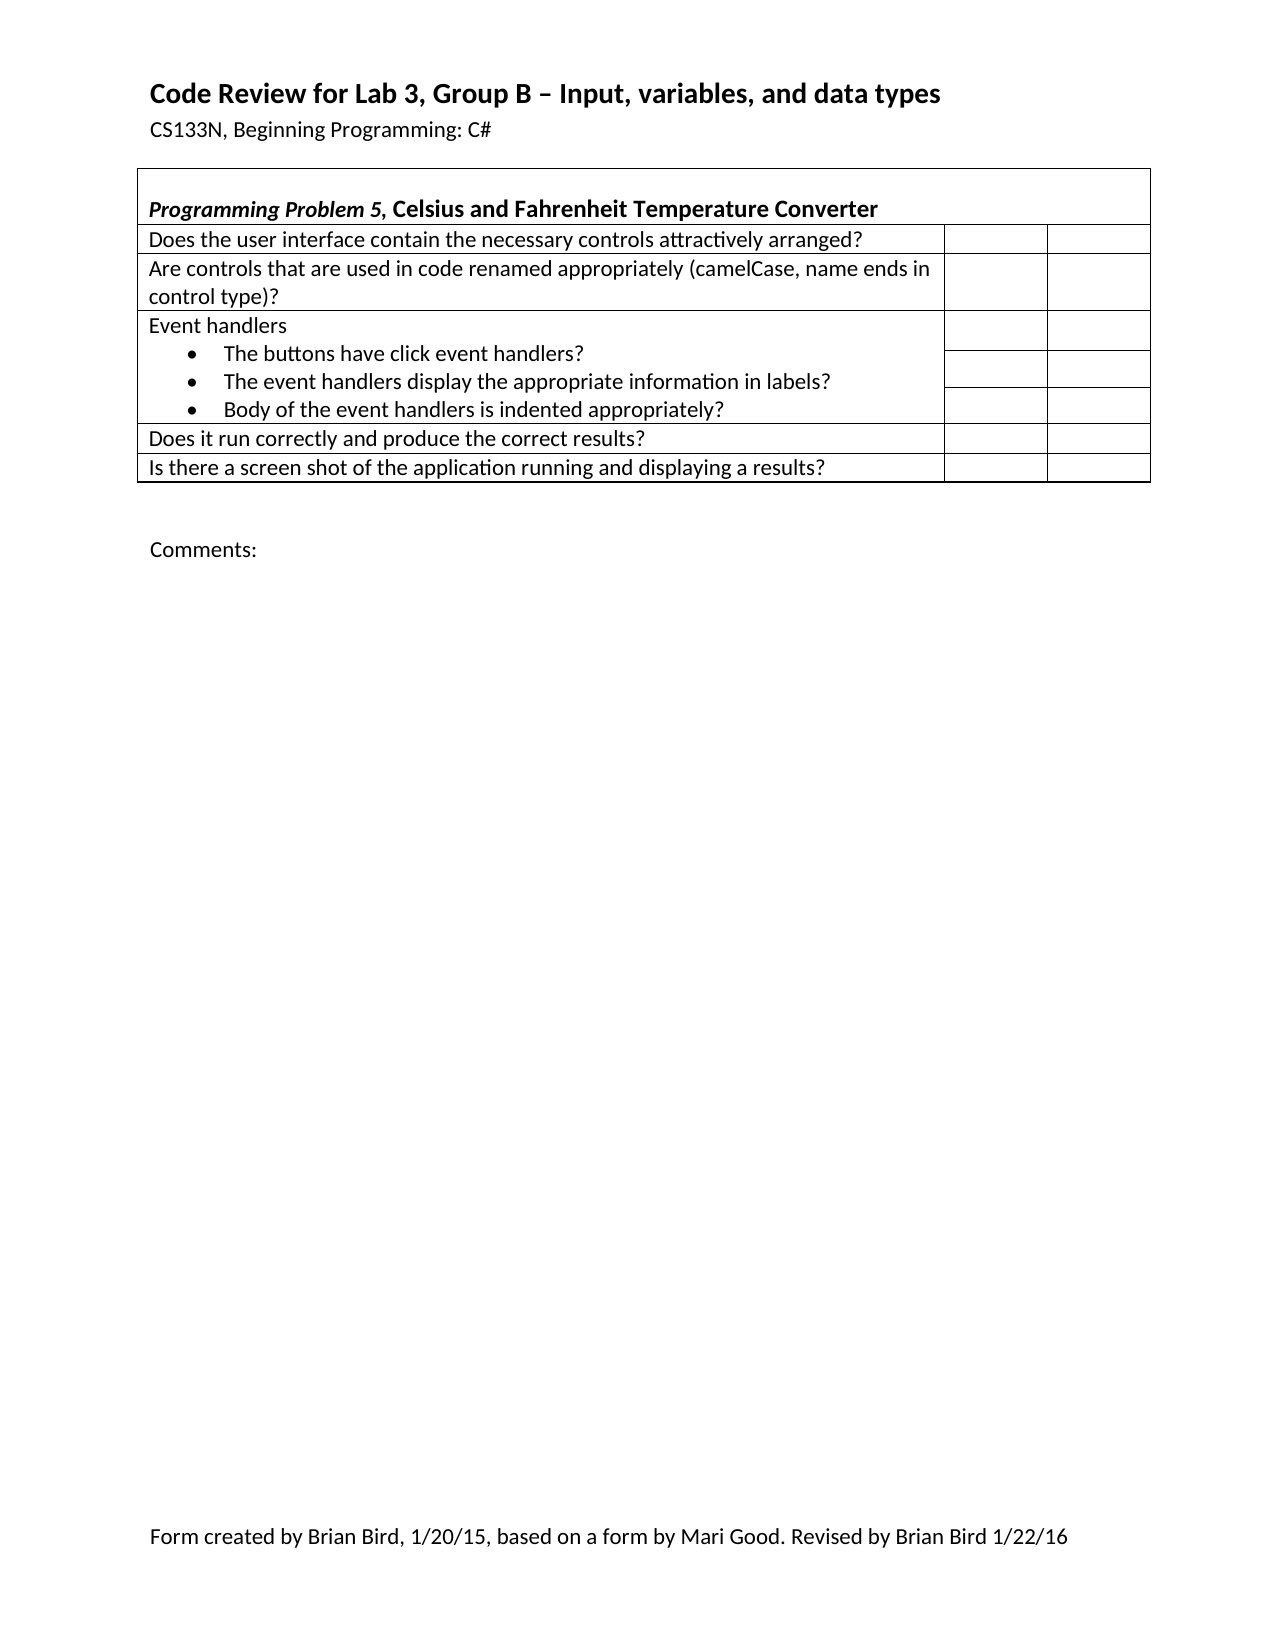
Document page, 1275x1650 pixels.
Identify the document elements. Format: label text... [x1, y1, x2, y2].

table_cell [945, 424, 1047, 452]
table_cell Are controls that are used in code renamed appropriately (camelCase, name ends in control type)? [138, 254, 944, 310]
table_cell [1048, 388, 1150, 423]
table_cell [945, 454, 1047, 481]
table_cell [1048, 311, 1150, 350]
table_cell [1048, 454, 1150, 481]
text Comments: [150, 536, 1125, 563]
table_cell [1048, 254, 1150, 310]
table_cell [945, 254, 1047, 310]
table_cell Does the user interface contain the necessary controls attractively arranged? [138, 225, 944, 253]
table_cell Does it run correctly and produce the correct results? [138, 424, 944, 452]
table_cell [945, 388, 1047, 423]
table_cell [1048, 225, 1150, 253]
table_cell [1048, 424, 1150, 452]
table_cell [945, 225, 1047, 253]
table_cell Is there a screen shot of the application running and displaying a results? [138, 454, 944, 481]
table_cell [945, 311, 1047, 350]
table_header Programming Problem 5, Celsius and Fahrenheit Temperature Converter [138, 169, 1150, 224]
table_cell [945, 351, 1047, 387]
table_cell [1048, 351, 1150, 387]
table_cell Event handlers The buttons have click event handlers? The event handlers display the appropriate information in labels? Body of the event handlers is indented appropriately? [138, 311, 944, 423]
